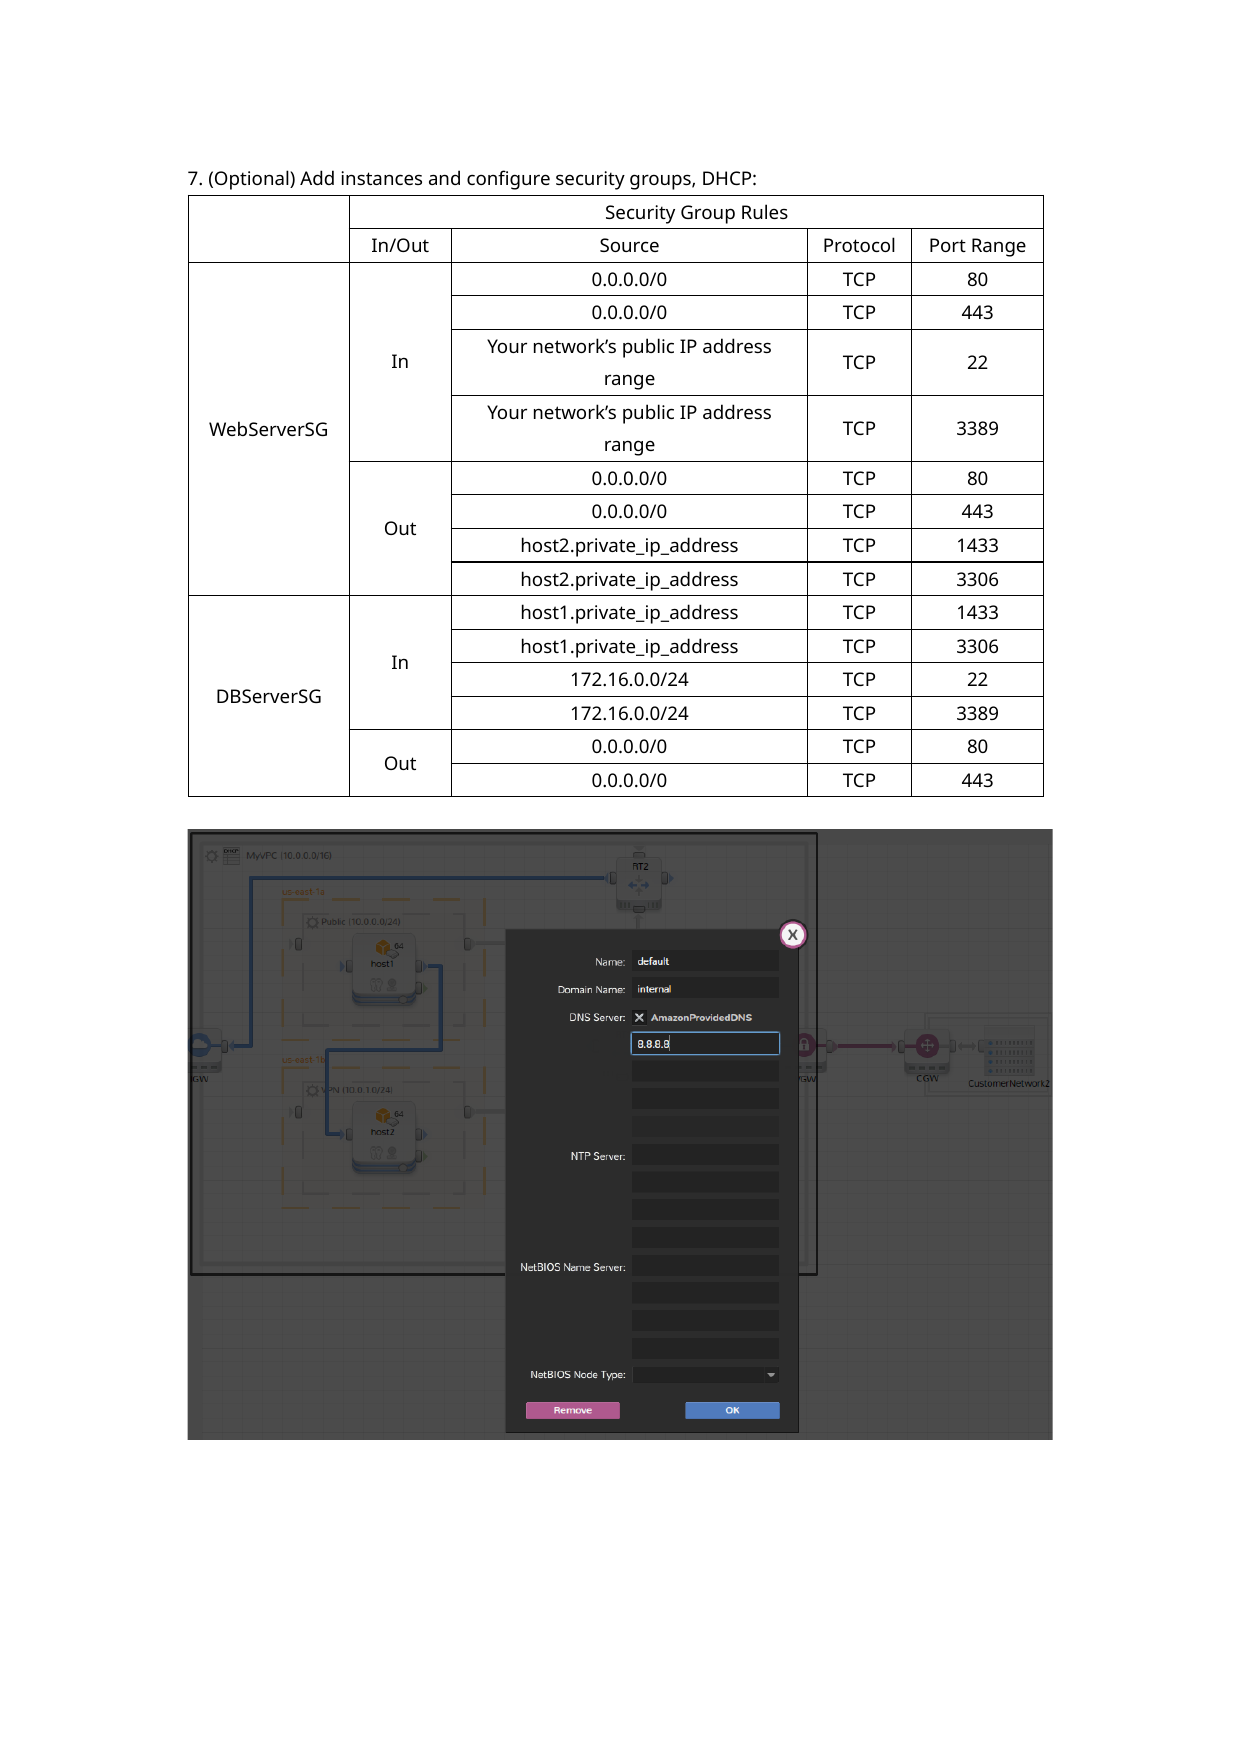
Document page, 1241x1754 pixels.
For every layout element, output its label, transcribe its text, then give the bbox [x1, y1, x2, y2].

table_cell 80 [912, 263, 1043, 295]
table_cell 443 [912, 764, 1043, 796]
table_cell TCP [808, 462, 911, 494]
table_cell TCP [808, 495, 911, 528]
table_cell 0.0.0.0/0 [452, 296, 807, 329]
table_cell 3306 [912, 563, 1043, 595]
table_cell 443 [912, 296, 1043, 329]
table_cell Your network’s public IP address range [452, 330, 807, 395]
table_cell TCP [808, 263, 911, 295]
table_cell 0.0.0.0/0 [452, 495, 807, 528]
table_cell 0.0.0.0/0 [452, 263, 807, 295]
table_cell TCP [808, 563, 911, 595]
table_cell 1433 [912, 529, 1043, 561]
table_cell Out [350, 730, 451, 796]
table_cell Your network’s public IP address range [452, 396, 807, 461]
table_cell TCP [808, 630, 911, 662]
table_cell In/Out [350, 229, 451, 262]
table_cell host1.private_ip_address [452, 630, 807, 662]
table_cell TCP [808, 663, 911, 696]
table_cell TCP [808, 296, 911, 329]
table_cell TCP [808, 697, 911, 729]
table_cell TCP [808, 730, 911, 763]
table_cell TCP [808, 330, 911, 395]
table_cell 80 [912, 462, 1043, 494]
table_cell 3389 [912, 697, 1043, 729]
table_cell In [350, 263, 451, 461]
table_header [189, 196, 349, 262]
table_cell 0.0.0.0/0 [452, 462, 807, 494]
table_cell Out [350, 462, 451, 595]
table_cell 22 [912, 330, 1043, 395]
table_cell 3306 [912, 630, 1043, 662]
table_cell 0.0.0.0/0 [452, 730, 807, 763]
table_cell TCP [808, 396, 911, 461]
table_cell Protocol [808, 229, 911, 262]
picture [187, 829, 1053, 1440]
table_cell 1433 [912, 596, 1043, 628]
table_cell 443 [912, 495, 1043, 528]
table_cell 172.16.0.0/24 [452, 697, 807, 729]
table_cell TCP [808, 764, 911, 796]
table_cell host1.private_ip_address [452, 596, 807, 628]
table_cell 172.16.0.0/24 [452, 663, 807, 696]
table_cell Source [452, 229, 807, 262]
table_cell TCP [808, 529, 911, 561]
table_cell host2.private_ip_address [452, 529, 807, 561]
table_cell Port Range [912, 229, 1043, 262]
table_cell host2.private_ip_address [452, 563, 807, 595]
table_cell 22 [912, 663, 1043, 696]
table_cell WebServerSG [189, 263, 349, 595]
table_header Security Group Rules [350, 196, 1043, 228]
table_cell 3389 [912, 396, 1043, 461]
table_cell TCP [808, 596, 911, 628]
table_cell DBServerSG [189, 596, 349, 796]
table_cell 80 [912, 730, 1043, 763]
table_cell In [350, 596, 451, 729]
list 7. (Optional) Add instances and configure security groups, DHCP: [187, 162, 1053, 194]
table_cell 0.0.0.0/0 [452, 764, 807, 796]
